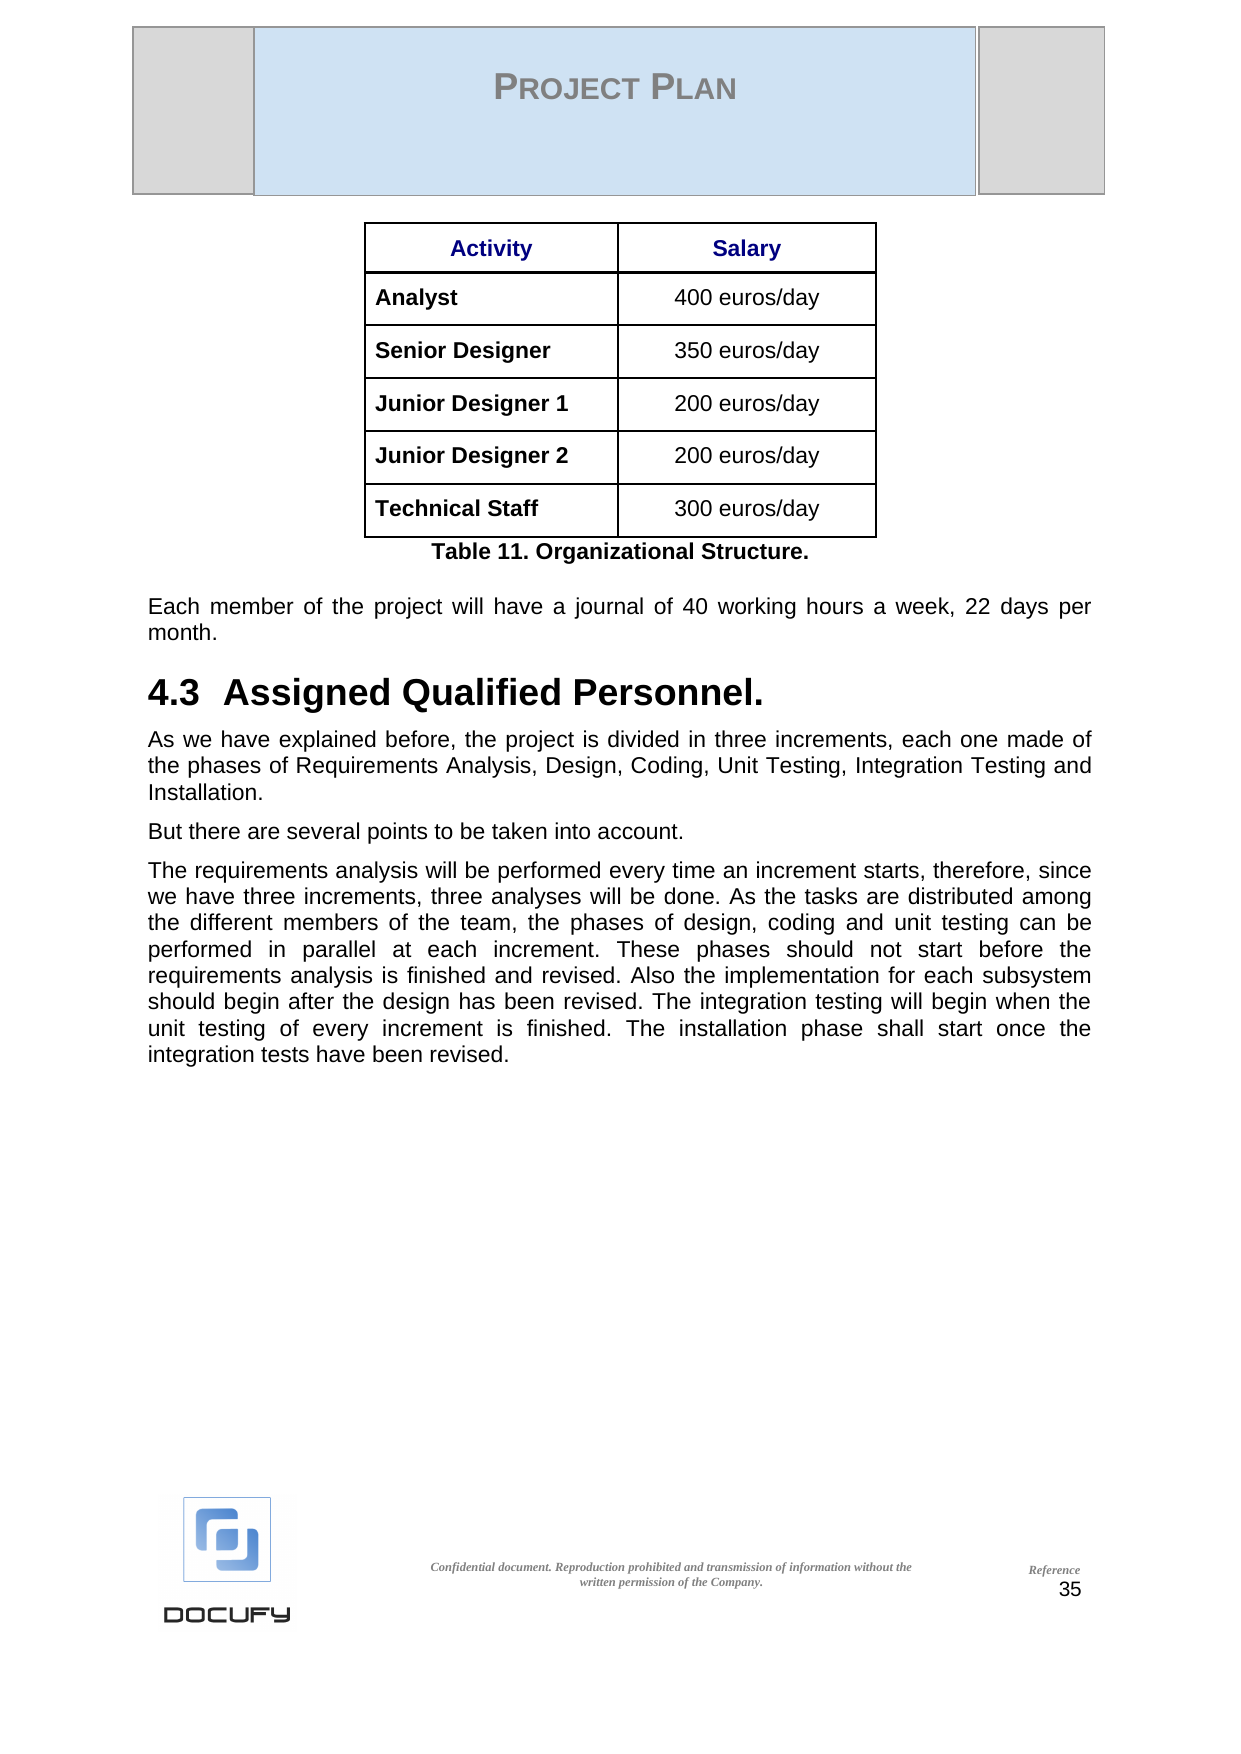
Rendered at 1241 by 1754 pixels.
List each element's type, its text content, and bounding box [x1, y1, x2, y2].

text Each member of the project will have a journal of 40 working hours a week, 22 days per month. [148, 593, 1092, 646]
table_cell 200 euros/day [619, 379, 875, 430]
table_header Activity [366, 224, 617, 271]
table_cell Junior Designer 1 [366, 379, 617, 430]
text But there are several points to be taken into account. [148, 818, 1092, 844]
table_cell Analyst [366, 274, 617, 324]
table_cell 200 euros/day [619, 432, 875, 483]
text As we have explained before, the project is divided in three increments, each one made of the phases of Requirements Analysis, Design, Coding, Unit Testing, Integration Testing and Installation. [148, 726, 1092, 805]
table_cell Senior Designer [366, 326, 617, 377]
text Table 11. Organizational Structure. [148, 538, 1092, 564]
text The requirements analysis will be performed every time an increment starts, therefore, since we have three increments, three analyses will be done. As the tasks are distributed among the different members of the team, the phases of design, coding and unit testing can be performed in parallel at each increment. These phases should not start before the requirements analysis is finished and revised. Also the implementation for each subsystem should begin after the design has been revised. The integration testing will begin when the unit testing of every increment is finished. The installation phase shall start once the integration tests have been revised. [148, 857, 1092, 1067]
subtitle Assigned Qualified Personnel. [148, 671, 1092, 714]
table_cell 400 euros/day [619, 274, 875, 324]
table_cell Junior Designer 2 [366, 432, 617, 483]
table_cell 350 euros/day [619, 326, 875, 377]
table_header Salary [619, 224, 875, 271]
table_cell Technical Staff [366, 485, 617, 536]
picture [158, 1494, 297, 1632]
table_cell 300 euros/day [619, 485, 875, 536]
